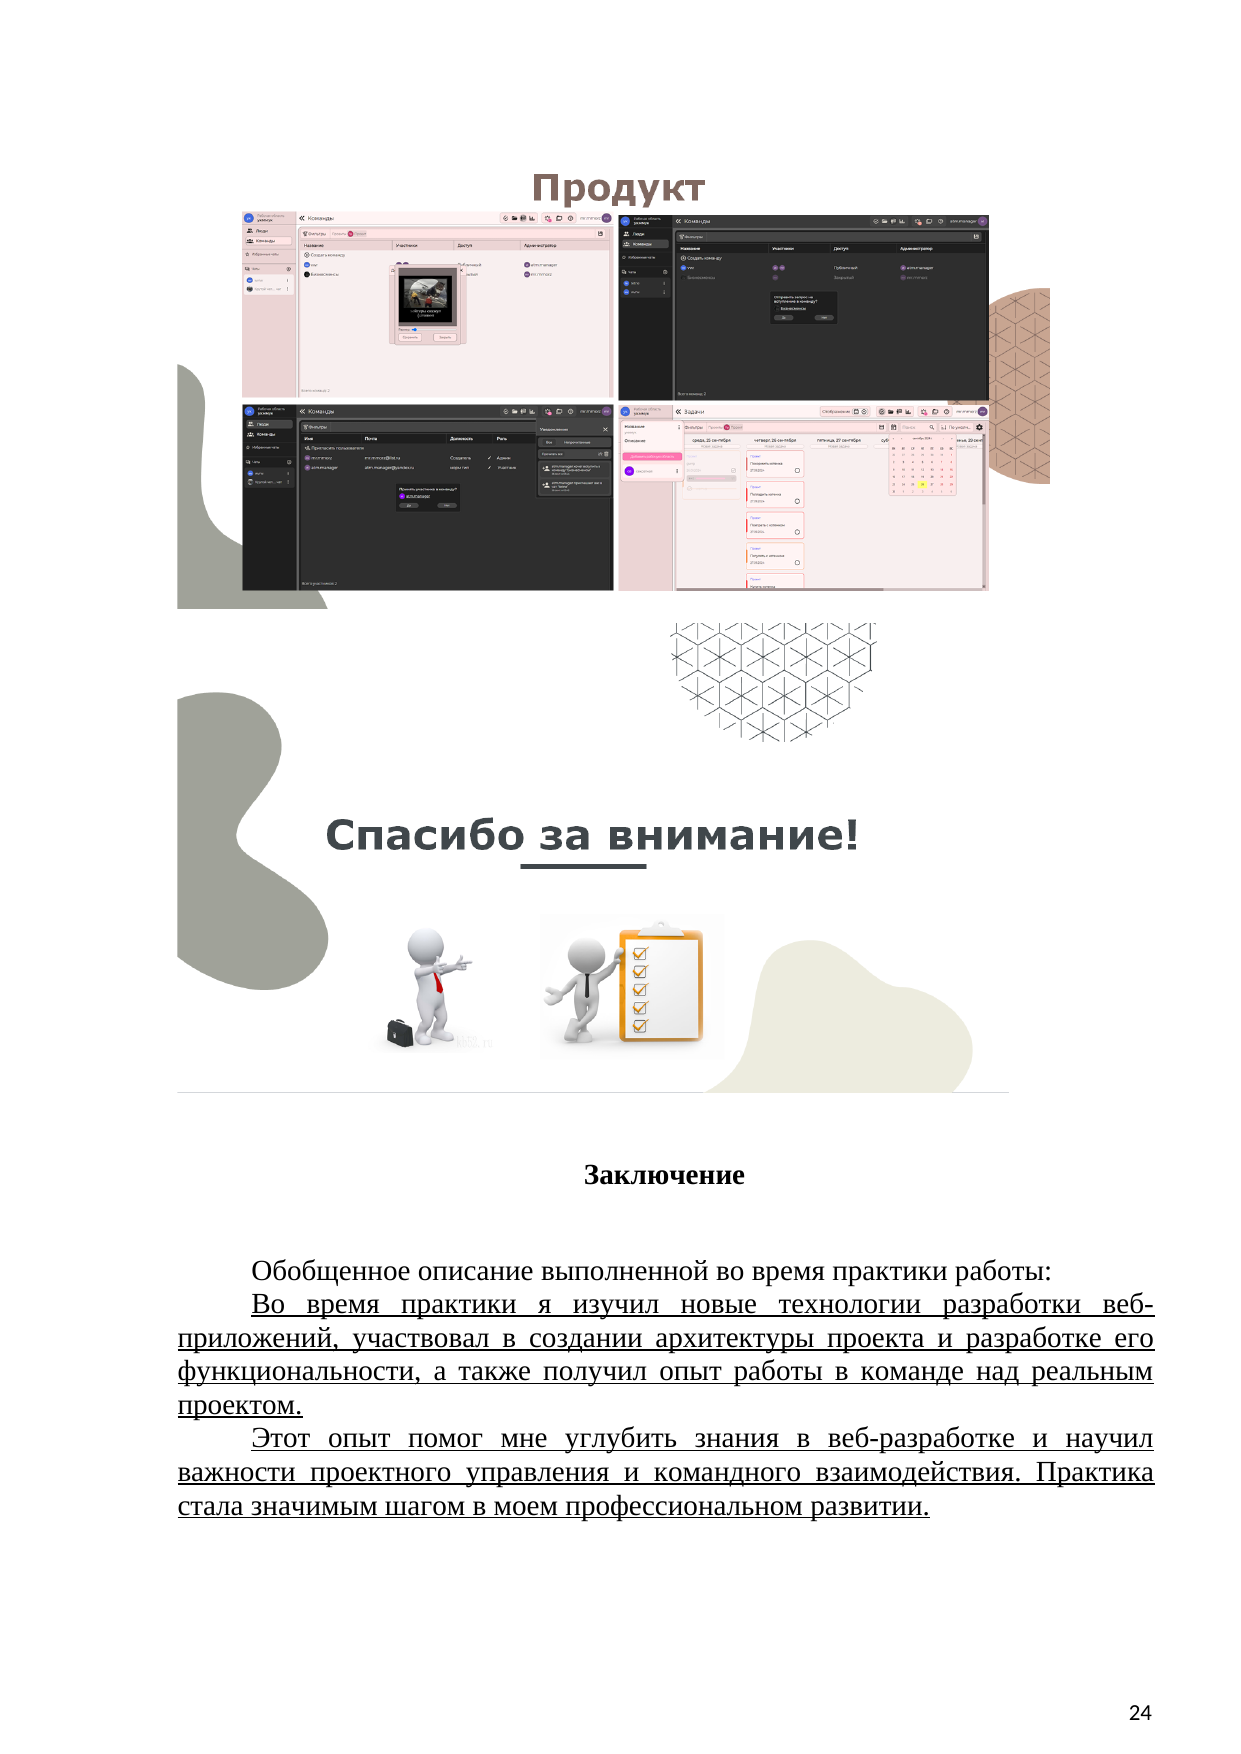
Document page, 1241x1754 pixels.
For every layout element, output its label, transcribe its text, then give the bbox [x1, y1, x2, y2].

text Во время практики я изучил новые технологии разработки веб-приложений, участвовал в создании архитектуры проекта и разработке его функциональности, а также получил опыт работы в команде над реальным проектом. [177, 1286, 1154, 1349]
picture [177, 118, 1050, 609]
subtitle Заключение [177, 1157, 1152, 1190]
text Этот опыт помог мне углубить знания в веб-разработке и научил важности проектного управления и командного взаимодействия. Практика стала значимым шагом в моем профессиональном развитии. [177, 1484, 1154, 1521]
text Обобщенное описание выполненной во время практики работы: [177, 1253, 1154, 1286]
text Этот опыт помог мне углубить знания в веб-разработке и научил важности проектного управления и командного взаимодействия. Практика стала значимым шагом в моем профессиональном развитии. [177, 1421, 1154, 1483]
text Во время практики я изучил новые технологии разработки веб-приложений, участвовал в создании архитектуры проекта и разработке его функциональности, а также получил опыт работы в команде над реальным проектом. [177, 1350, 1154, 1383]
text Во время практики я изучил новые технологии разработки веб-приложений, участвовал в создании архитектуры проекта и разработке его функциональности, а также получил опыт работы в команде над реальным проектом. [177, 1384, 1154, 1421]
picture [177, 623, 1009, 1093]
